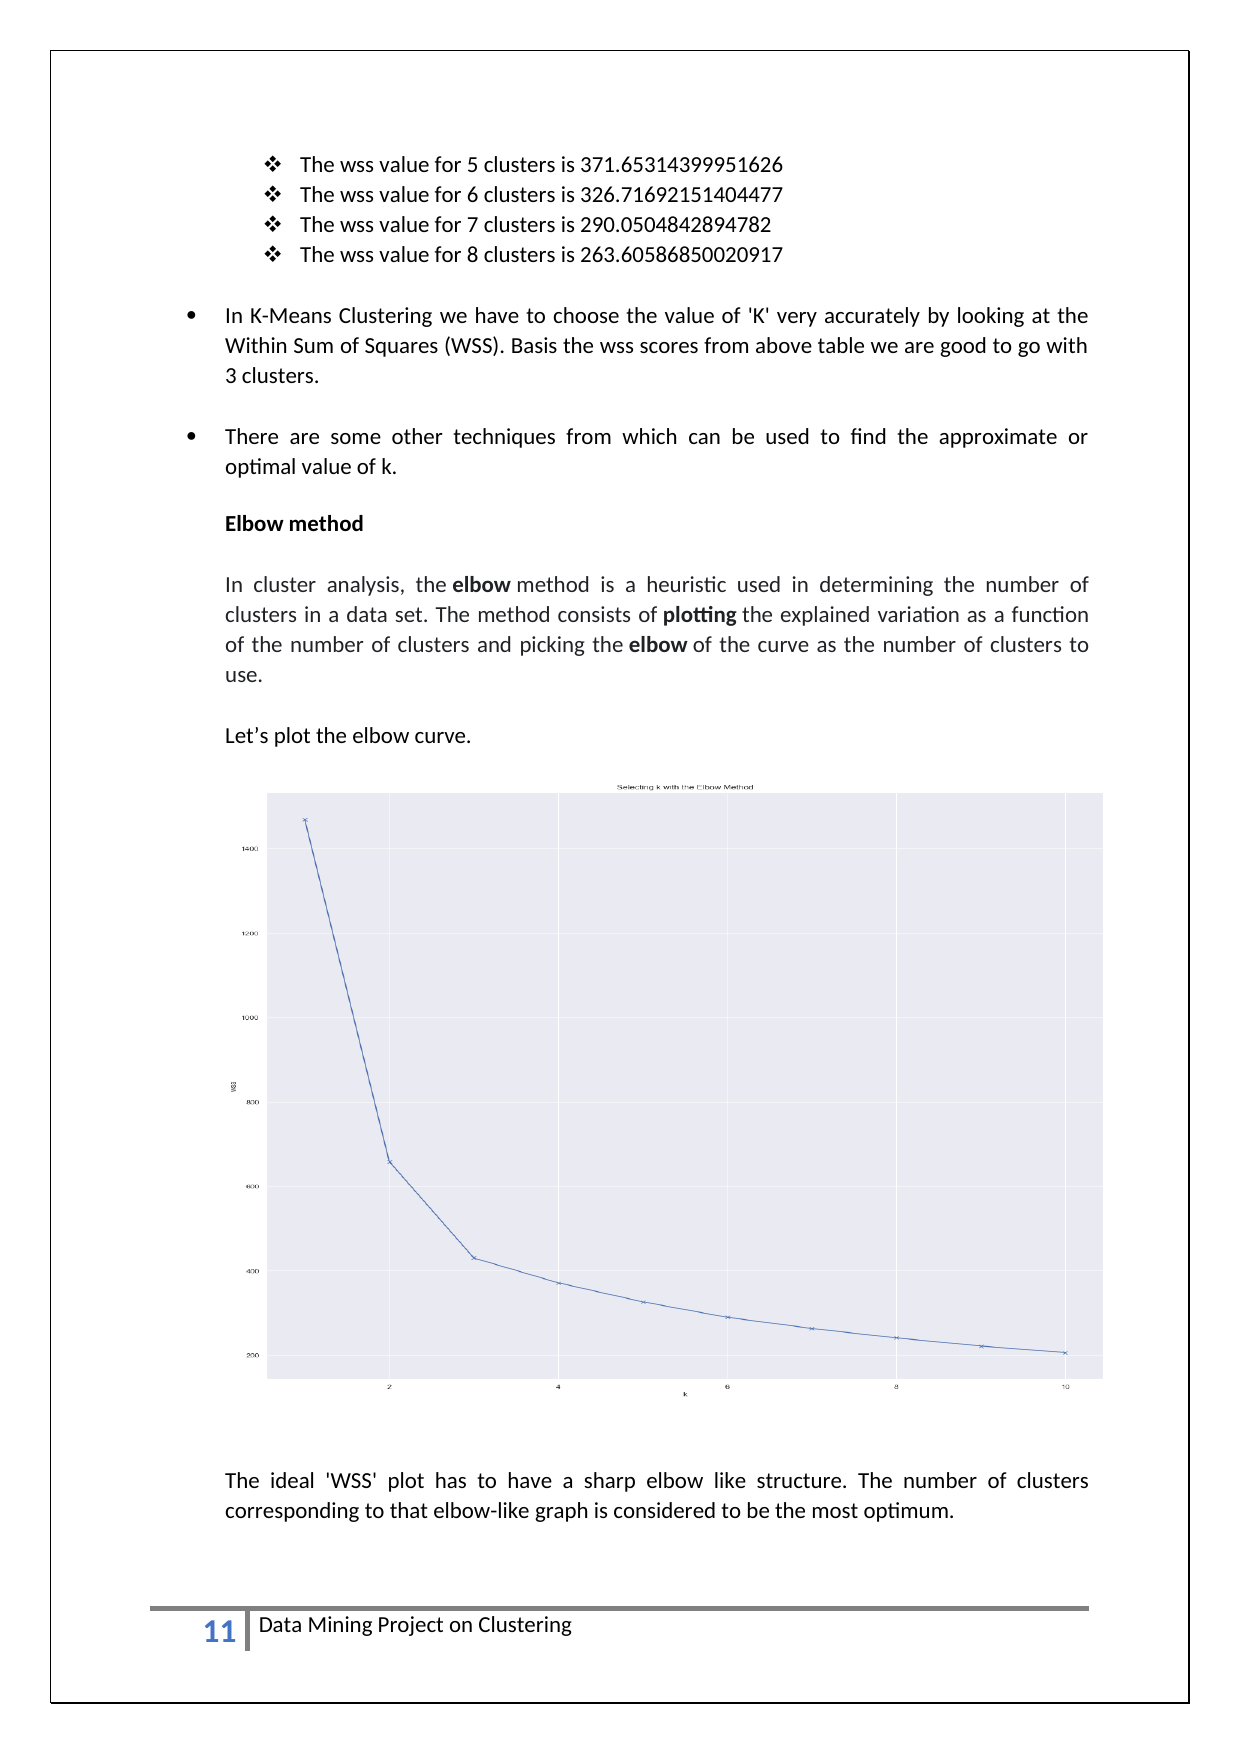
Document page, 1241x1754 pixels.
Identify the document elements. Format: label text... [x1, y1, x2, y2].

list The wss value for 6 clusters is 326.71692151404477 [262, 180, 1089, 208]
list Let’s plot the elbow curve. [225, 721, 1089, 749]
list The wss value for 7 clusters is 290.0504842894782 [262, 210, 1089, 238]
list The wss value for 8 clusters is 263.60586850020917 [262, 241, 1089, 269]
list Elbow method [225, 509, 1089, 537]
list The ideal 'WSS' plot has to have a sharp elbow like structure. The number of clusters corresponding to that elbow-like graph is considered to be the most optimum. [225, 1494, 1089, 1524]
picture [225, 781, 1108, 1401]
list There are some other techniques from which can be used to find the approximate or optimal value of k. [187, 422, 1089, 480]
list In cluster analysis, the elbow method is a heuristic used in determining the number of clusters in a data set. The method consists of plotting the explained variation as a function of the number of clusters and picking the elbow of the curve as the number of clusters to use. [225, 598, 1089, 688]
list The wss value for 5 clusters is 371.65314399951626 [262, 150, 1089, 178]
list In K-Means Clustering we have to choose the value of 'K' very accurately by looking at the Within Sum of Squares (WSS). Basis the wss scores from above table we are good to go with 3 clusters. [187, 301, 1089, 389]
